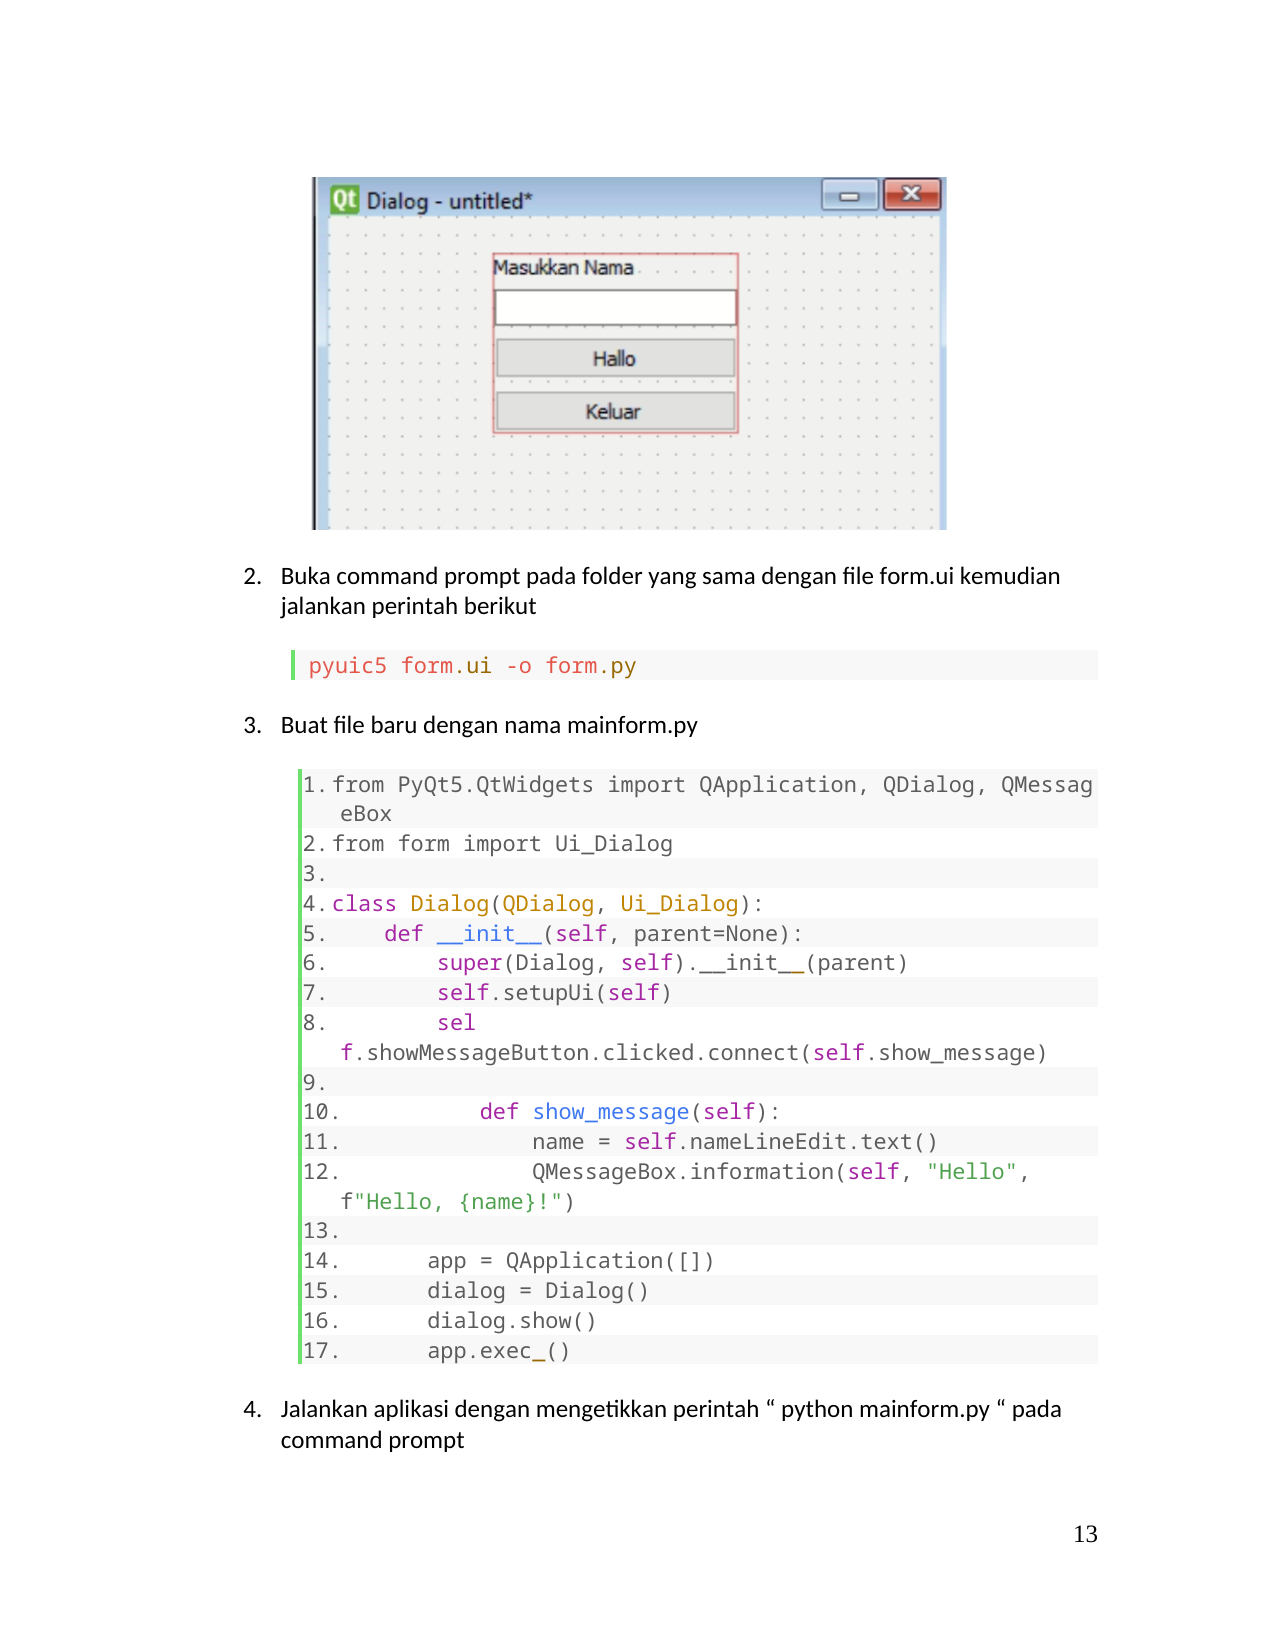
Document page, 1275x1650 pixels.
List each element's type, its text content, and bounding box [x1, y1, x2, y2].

list dialog.show() [302, 1305, 1098, 1335]
list Buka command prompt pada folder yang sama dengan file form.ui kemudian jalankan perintah berikut [243, 560, 1098, 621]
list QMessageBox.information(self, "Hello", f"Hello, {name}!") [302, 1156, 1098, 1216]
list from PyQt5.QtWidgets import QApplication, QDialog, QMessageBox [302, 769, 1098, 828]
list Jalankan aplikasi dengan mengetikkan perintah “ python mainform.py “ pada command prompt [243, 1394, 1098, 1455]
list app = QApplication([]) [302, 1245, 1098, 1275]
list self.showMessageButton.clicked.connect(self.show_message) [302, 1007, 1098, 1067]
list dialog = Dialog() [302, 1275, 1098, 1305]
list self.setupUi(self) [302, 977, 1098, 1007]
list from form import Ui_Dialog [302, 828, 1098, 858]
list Buat file baru dengan nama mainform.py [243, 709, 1098, 739]
list def show_message(self): [302, 1096, 1098, 1126]
list super(Dialog, self).__init__(parent) [302, 947, 1098, 977]
list def __init__(self, parent=None): [302, 918, 1098, 947]
list name = self.nameLineEdit.text() [302, 1126, 1098, 1156]
list app.exec_() [302, 1335, 1098, 1364]
picture [311, 177, 947, 530]
text pyuic5 form.ui -o form.py [295, 650, 1098, 680]
list class Dialog(QDialog, Ui_Dialog): [302, 888, 1098, 918]
